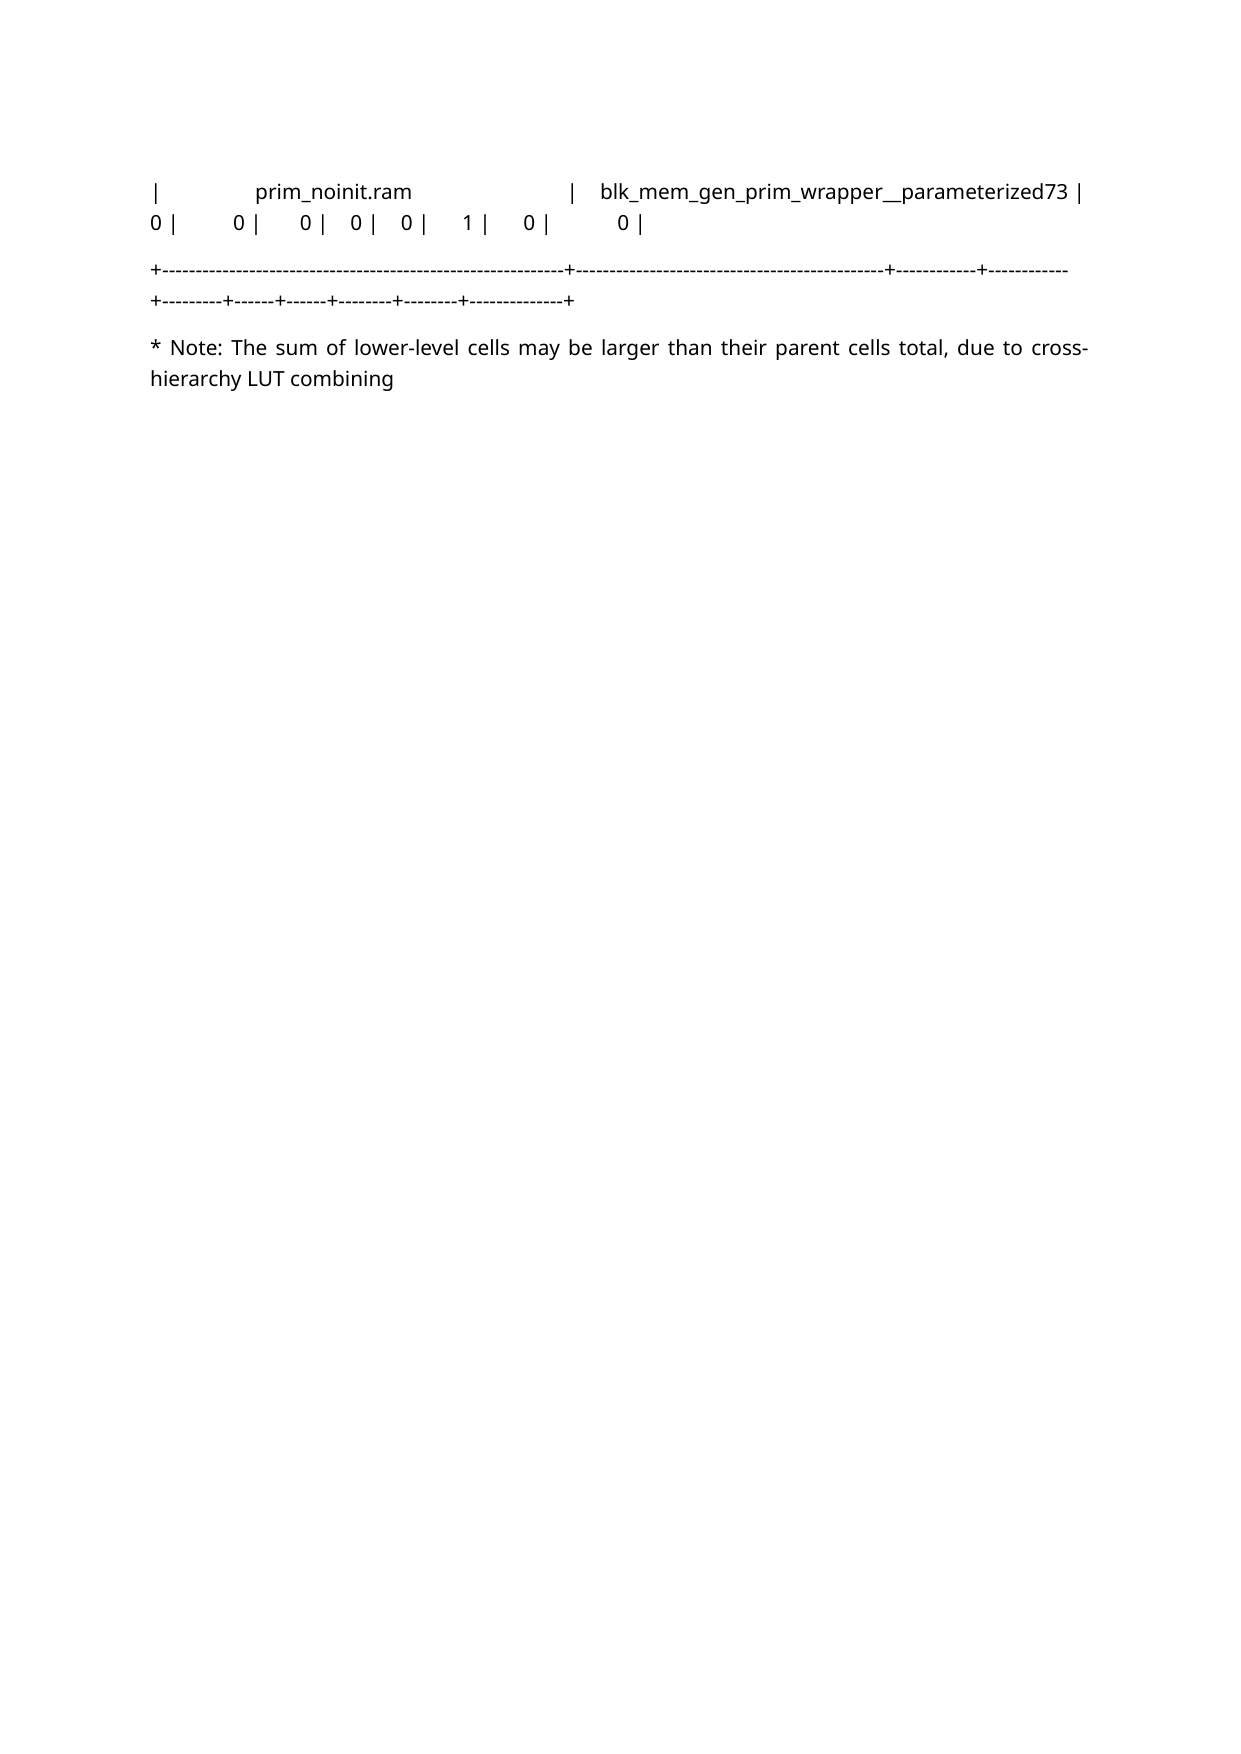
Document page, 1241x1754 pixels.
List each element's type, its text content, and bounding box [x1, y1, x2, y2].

text | prim_noinit.ram | blk_mem_gen_prim_wrapper__parameterized73 | 0 | 0 | 0 | 0 | 0 | 1 | 0 | 0 | [150, 177, 1090, 236]
text +------------------------------------------------------------+----------------------------------------------+------------+------------+---------+------+------+--------+--------+--------------+ [150, 255, 1090, 314]
text * Note: The sum of lower-level cells may be larger than their parent cells total, due to cross-hierarchy LUT combining [150, 333, 1090, 392]
